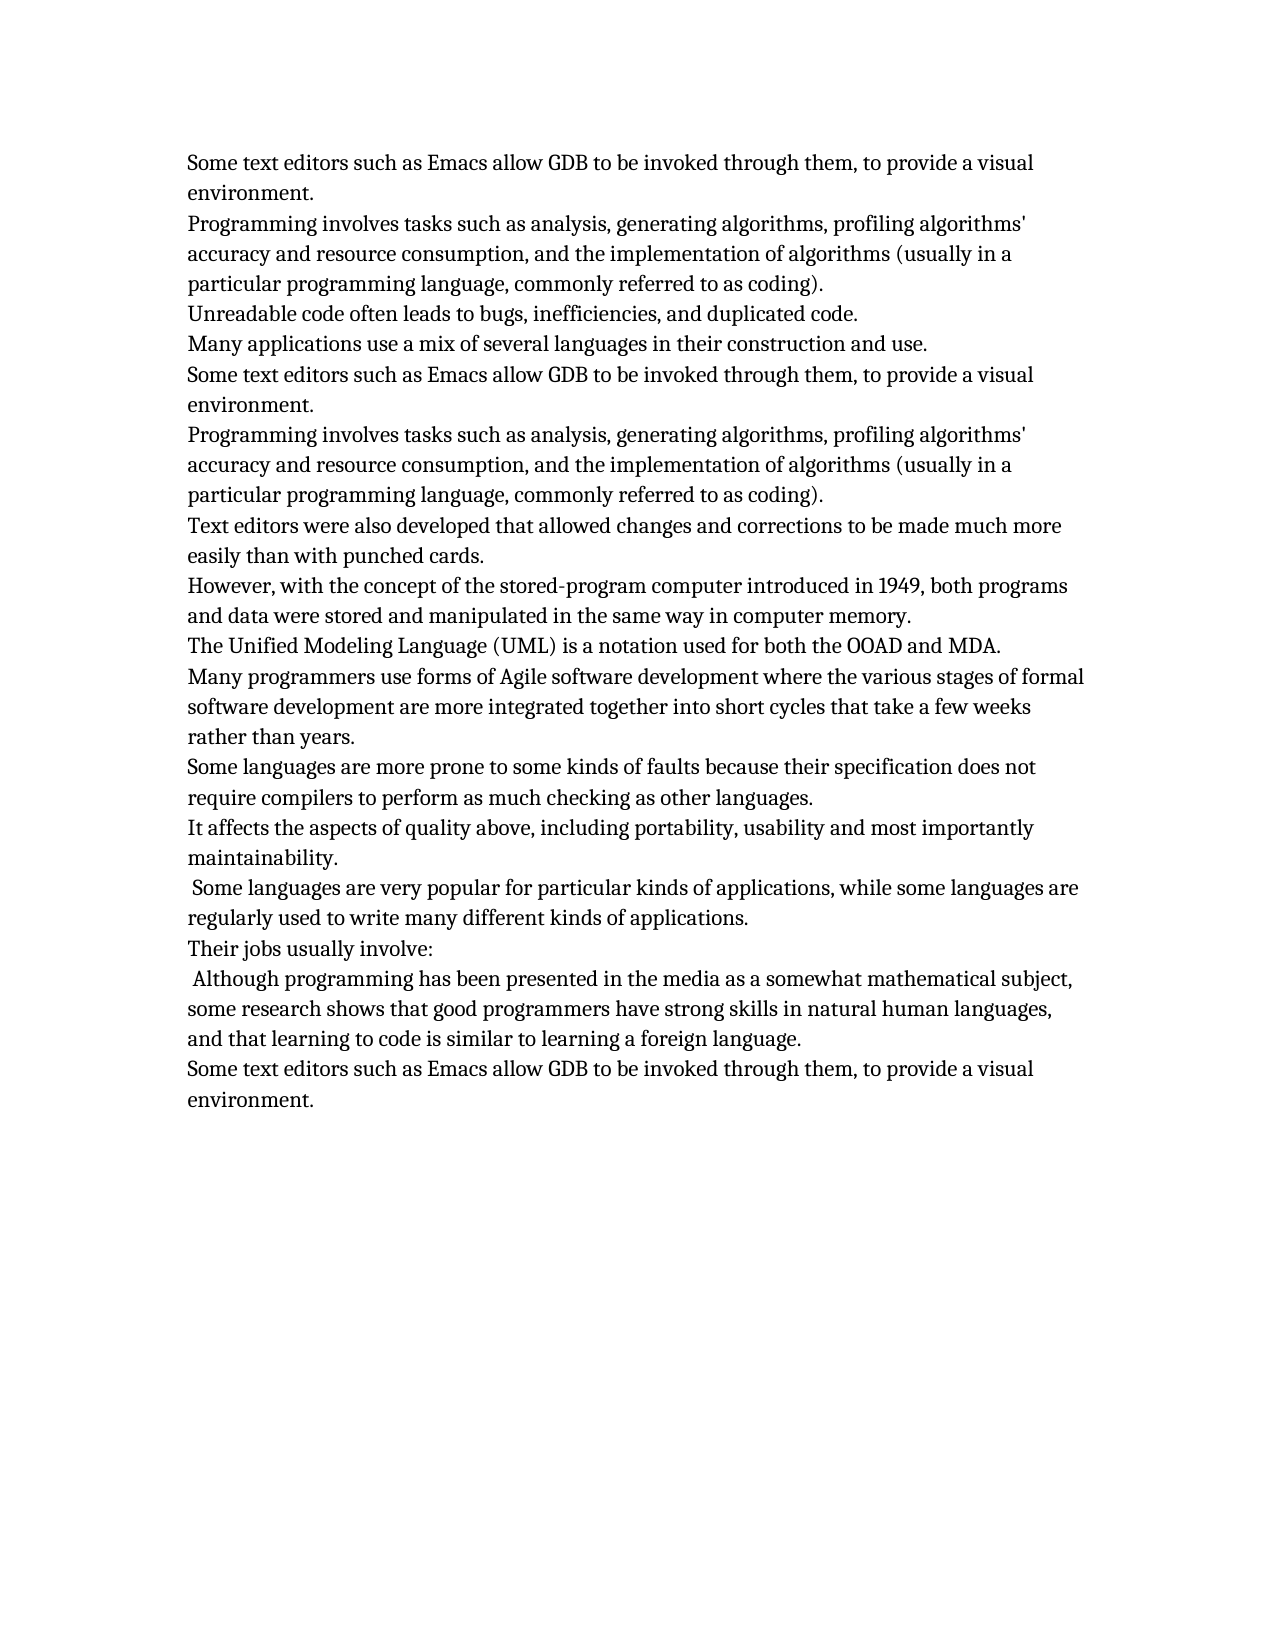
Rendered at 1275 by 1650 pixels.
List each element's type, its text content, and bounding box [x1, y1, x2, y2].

text Some text editors such as Emacs allow GDB to be invoked through them, to provide a visual environment. Programming involves tasks such as analysis, generating algorithms, profiling algorithms' accuracy and resource consumption, and the implementation of algorithms (usually in a particular programming language, commonly referred to as coding). Unreadable code often leads to bugs, inefficiencies, and duplicated code. Many applications use a mix of several languages in their construction and use. Some text editors such as Emacs allow GDB to be invoked through them, to provide a visual environment. Programming involves tasks such as analysis, generating algorithms, profiling algorithms' accuracy and resource consumption, and the implementation of algorithms (usually in a particular programming language, commonly referred to as coding). Text editors were also developed that allowed changes and corrections to be made much more easily than with punched cards. However, with the concept of the stored-program computer introduced in 1949, both programs and data were stored and manipulated in the same way in computer memory. The Unified Modeling Language (UML) is a notation used for both the OOAD and MDA. Many programmers use forms of Agile software development where the various stages of formal software development are more integrated together into short cycles that take a few weeks rather than years. Some languages are more prone to some kinds of faults because their specification does not require compilers to perform as much checking as other languages. It affects the aspects of quality above, including portability, usability and most importantly maintainability. Some languages are very popular for particular kinds of applications, while some languages are regularly used to write many different kinds of applications. Their jobs usually involve: Although programming has been presented in the media as a somewhat mathematical subject, some research shows that good programmers have strong skills in natural human languages, and that learning to code is similar to learning a foreign language. Some text editors such as Emacs allow GDB to be invoked through them, to provide a visual environment. [187, 150, 1087, 1113]
